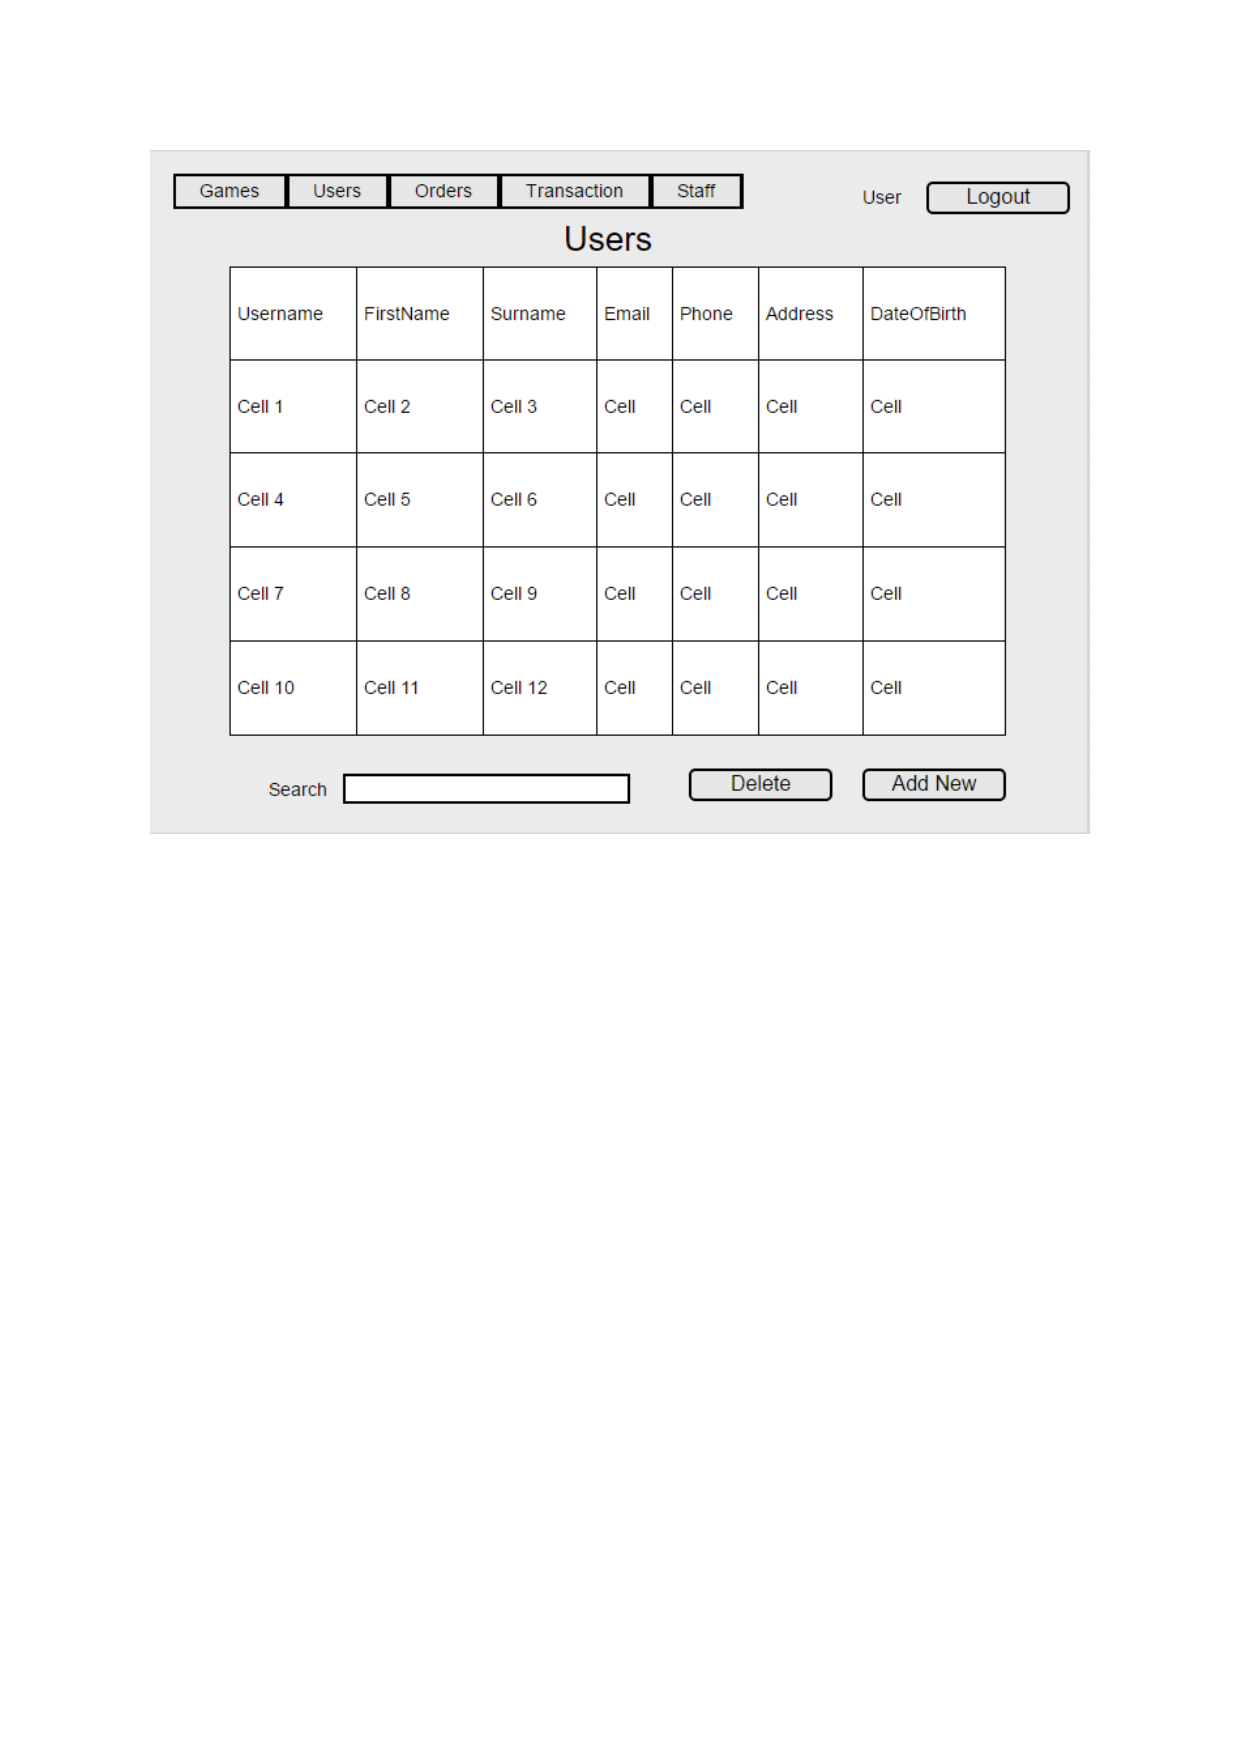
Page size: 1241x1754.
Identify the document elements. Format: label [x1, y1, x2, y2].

picture [150, 150, 1091, 834]
